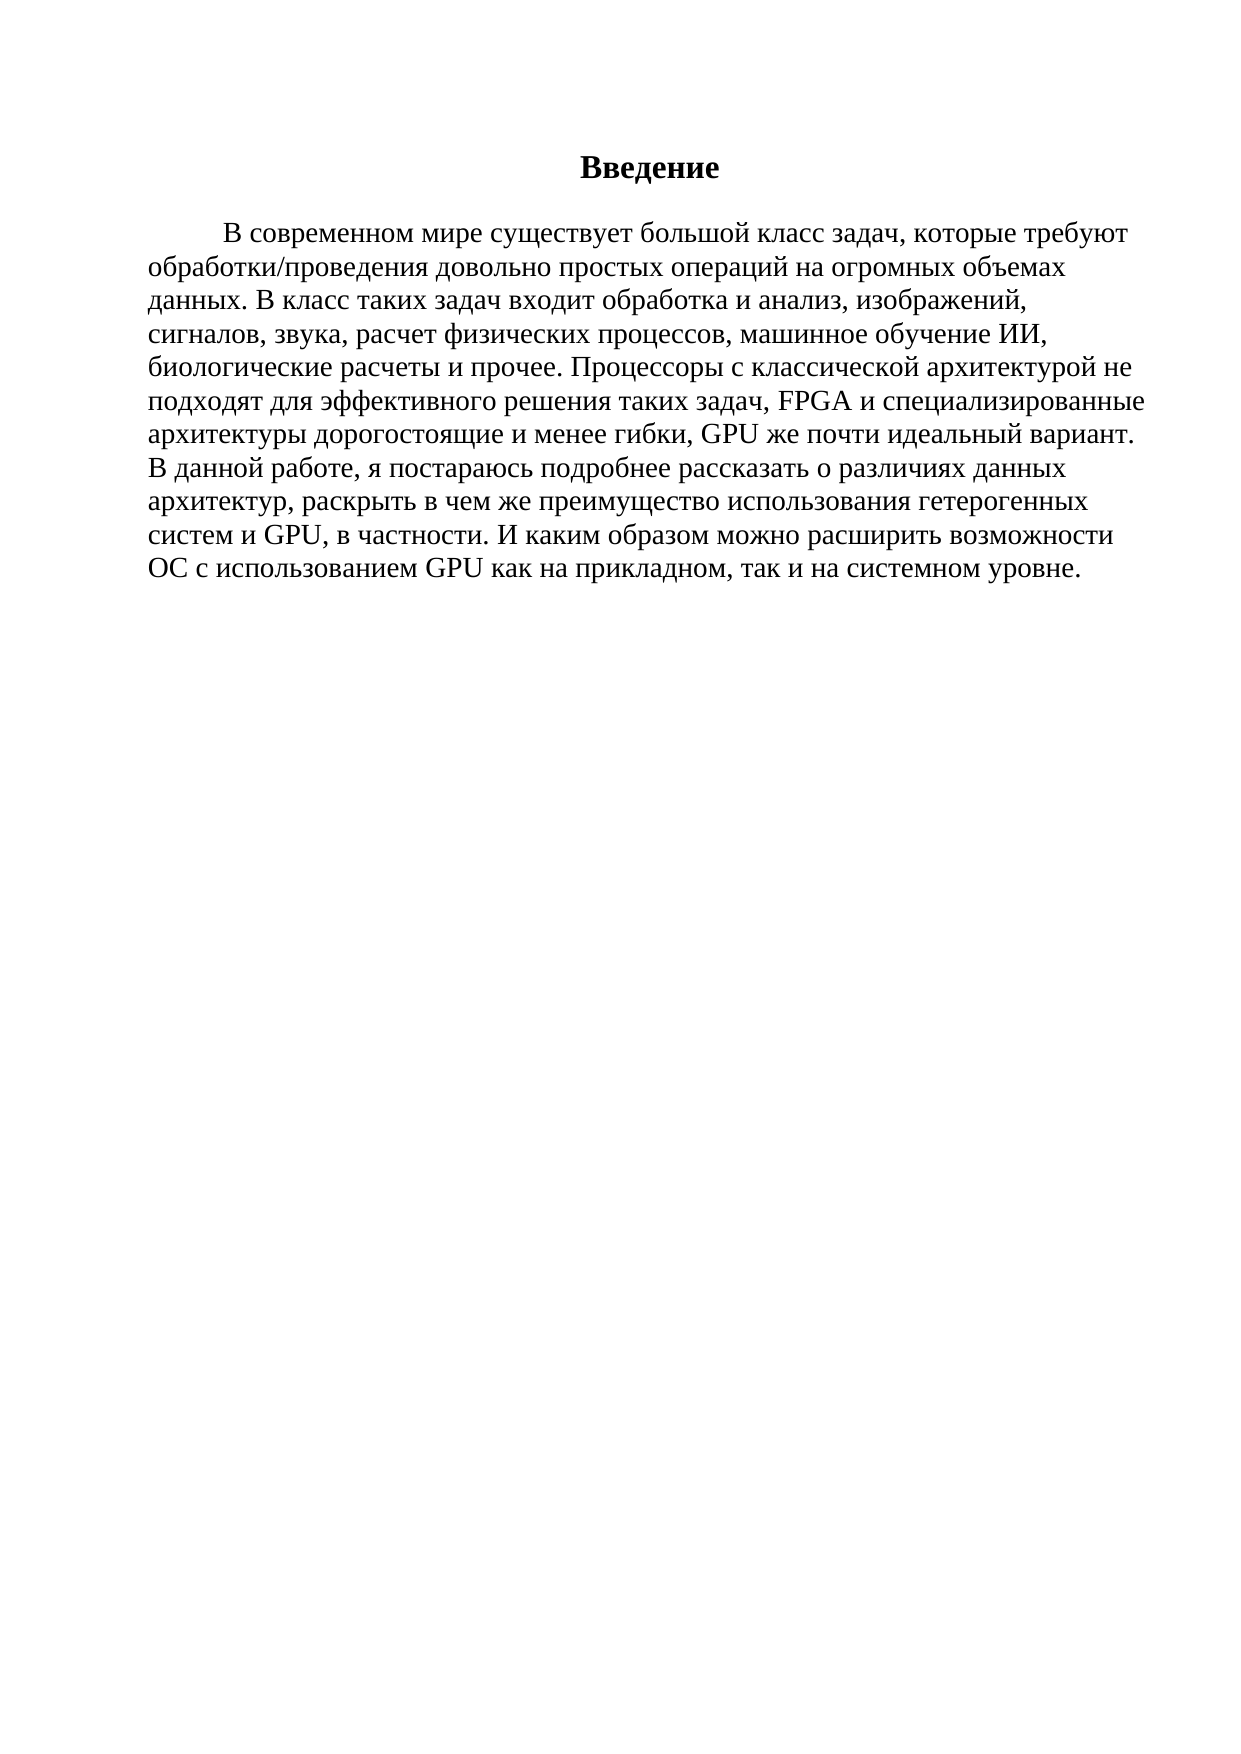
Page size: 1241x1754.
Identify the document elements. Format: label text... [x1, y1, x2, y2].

text В современном мире существует большой класс задач, которые требуют обработки/проведения довольно простых операций на огромных объемах данных. В класс таких задач входит обработка и анализ, изображений, сигналов, звука, расчет физических процессов, машинное обучение ИИ, биологические расчеты и прочее. Процессоры с классической архитектурой не подходят для эффективного решения таких задач, FPGA и специализированные архитектуры дорогостоящие и менее гибки, GPU же почти идеальный вариант. В данной работе, я постараюсь подробнее рассказать о различиях данных архитектур, раскрыть в чем же преимущество использования гетерогенных систем и GPU, в частности. И каким образом можно расширить возможности ОС с использованием GPU как на прикладном, так и на системном уровне. [148, 215, 1152, 584]
text Введение [148, 148, 1152, 186]
